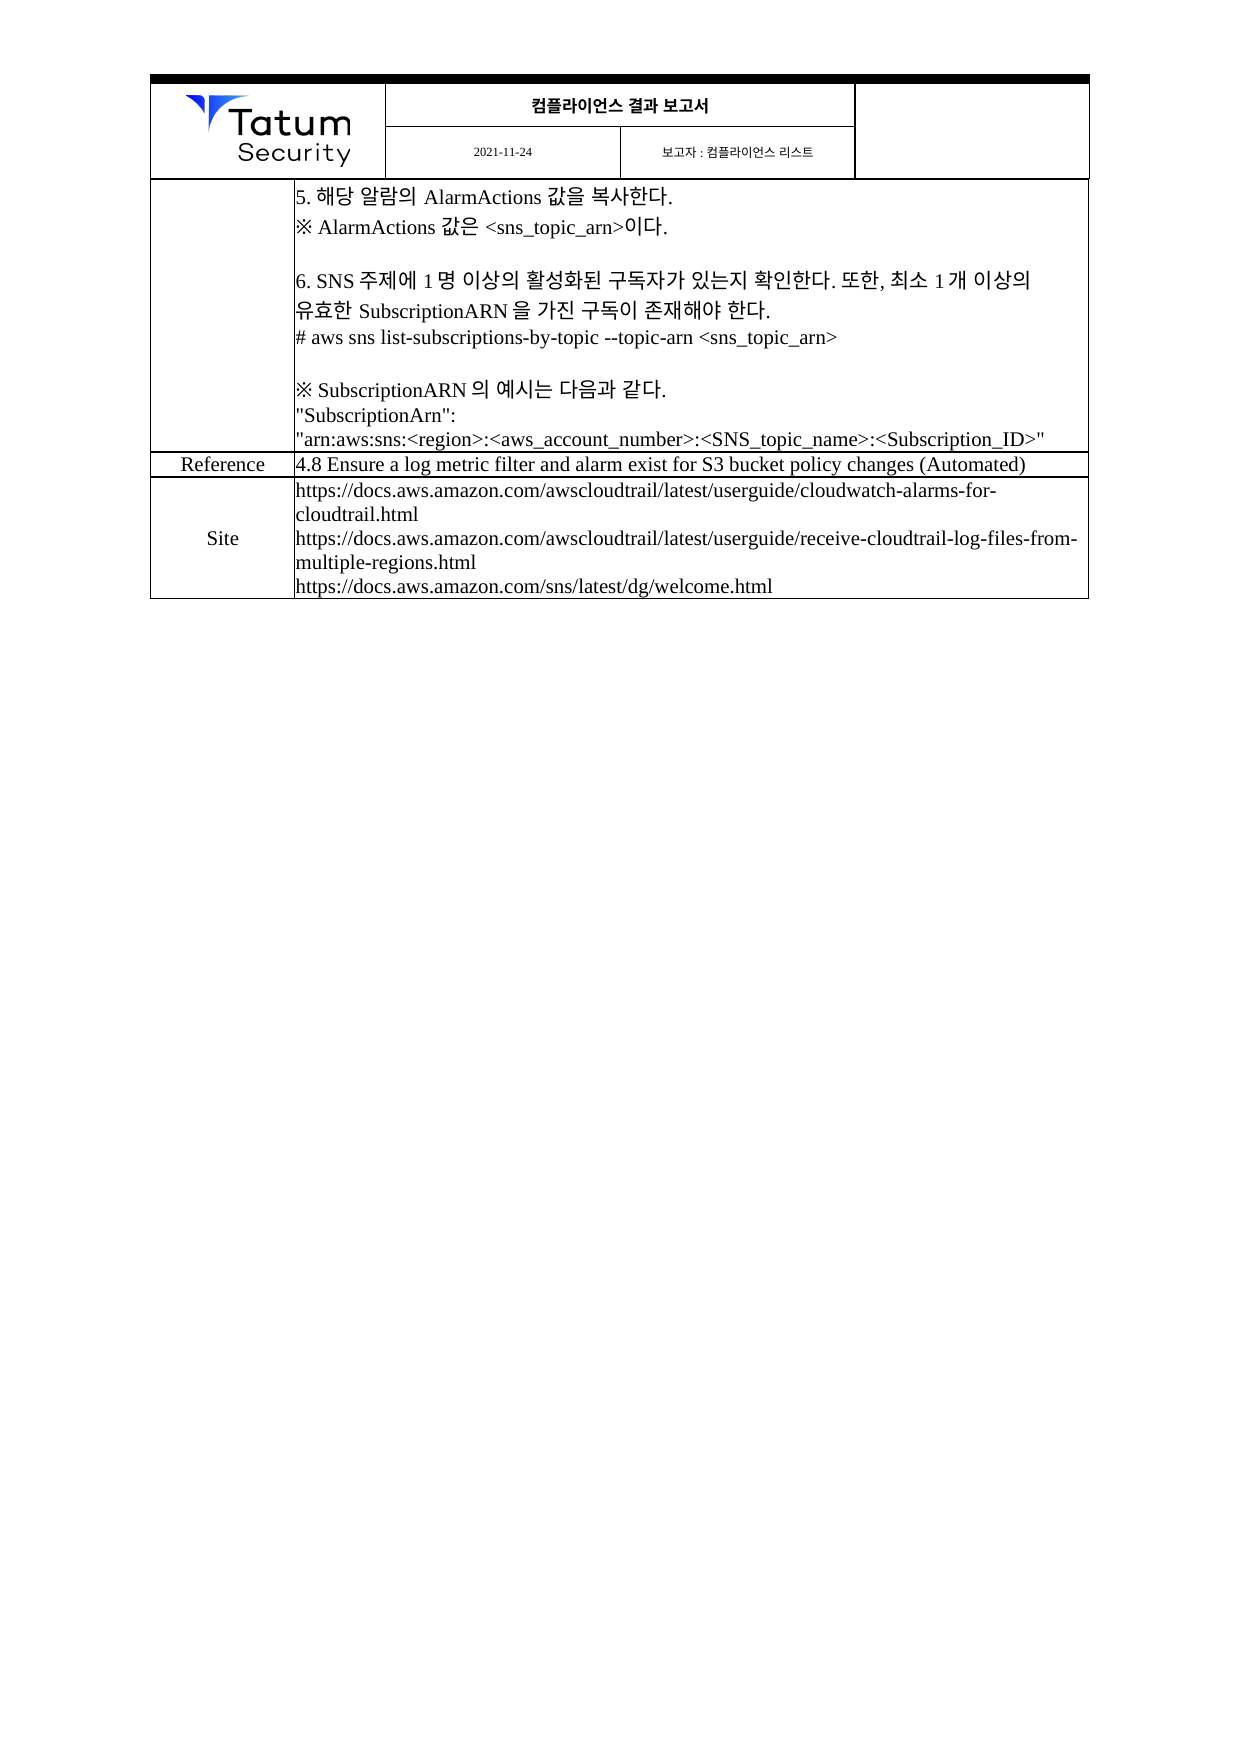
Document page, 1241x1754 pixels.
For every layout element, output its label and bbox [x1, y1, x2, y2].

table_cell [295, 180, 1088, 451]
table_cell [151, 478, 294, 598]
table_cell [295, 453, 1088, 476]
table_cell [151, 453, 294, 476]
picture [186, 95, 350, 167]
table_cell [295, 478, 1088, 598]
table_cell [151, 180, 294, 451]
